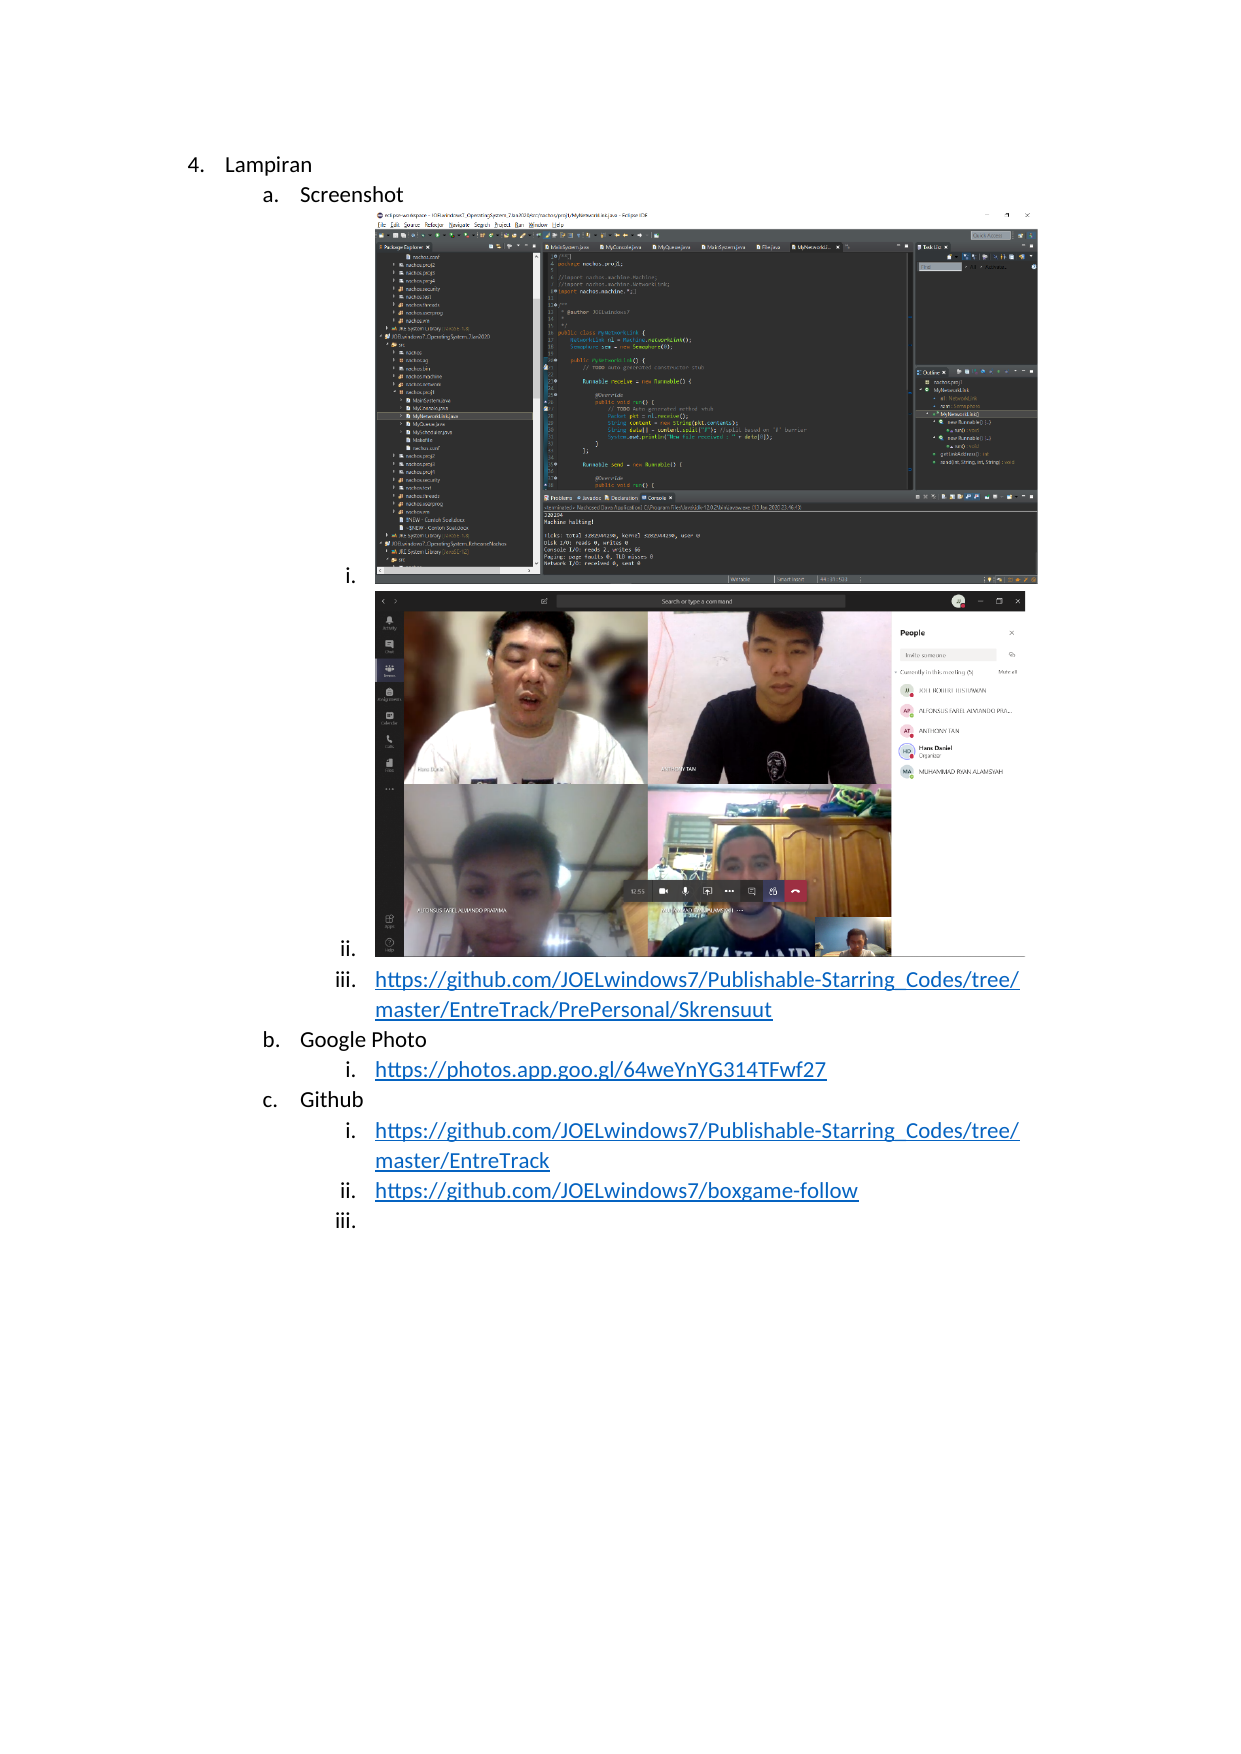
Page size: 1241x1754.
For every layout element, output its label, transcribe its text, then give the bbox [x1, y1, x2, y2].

picture [375, 591, 1025, 957]
list https://github.com/JOELwindows7/Publishable-Starring_Codes/tree/master/EntreTrack/PrePersonal/Skrensuut [356, 965, 1090, 1023]
list Screenshot [262, 180, 1090, 208]
list https://github.com/JOELwindows7/Publishable-Starring_Codes/tree/master/EntreTrack [356, 1116, 1090, 1174]
list Google Photo [262, 1025, 1090, 1053]
list https://photos.app.goo.gl/64weYnYG314TFwf27 [356, 1055, 1090, 1083]
list Lampiran [187, 150, 1090, 178]
picture [375, 210, 1038, 584]
list Github [262, 1086, 1090, 1114]
list https://github.com/JOELwindows7/boxgame-follow [356, 1176, 1090, 1204]
